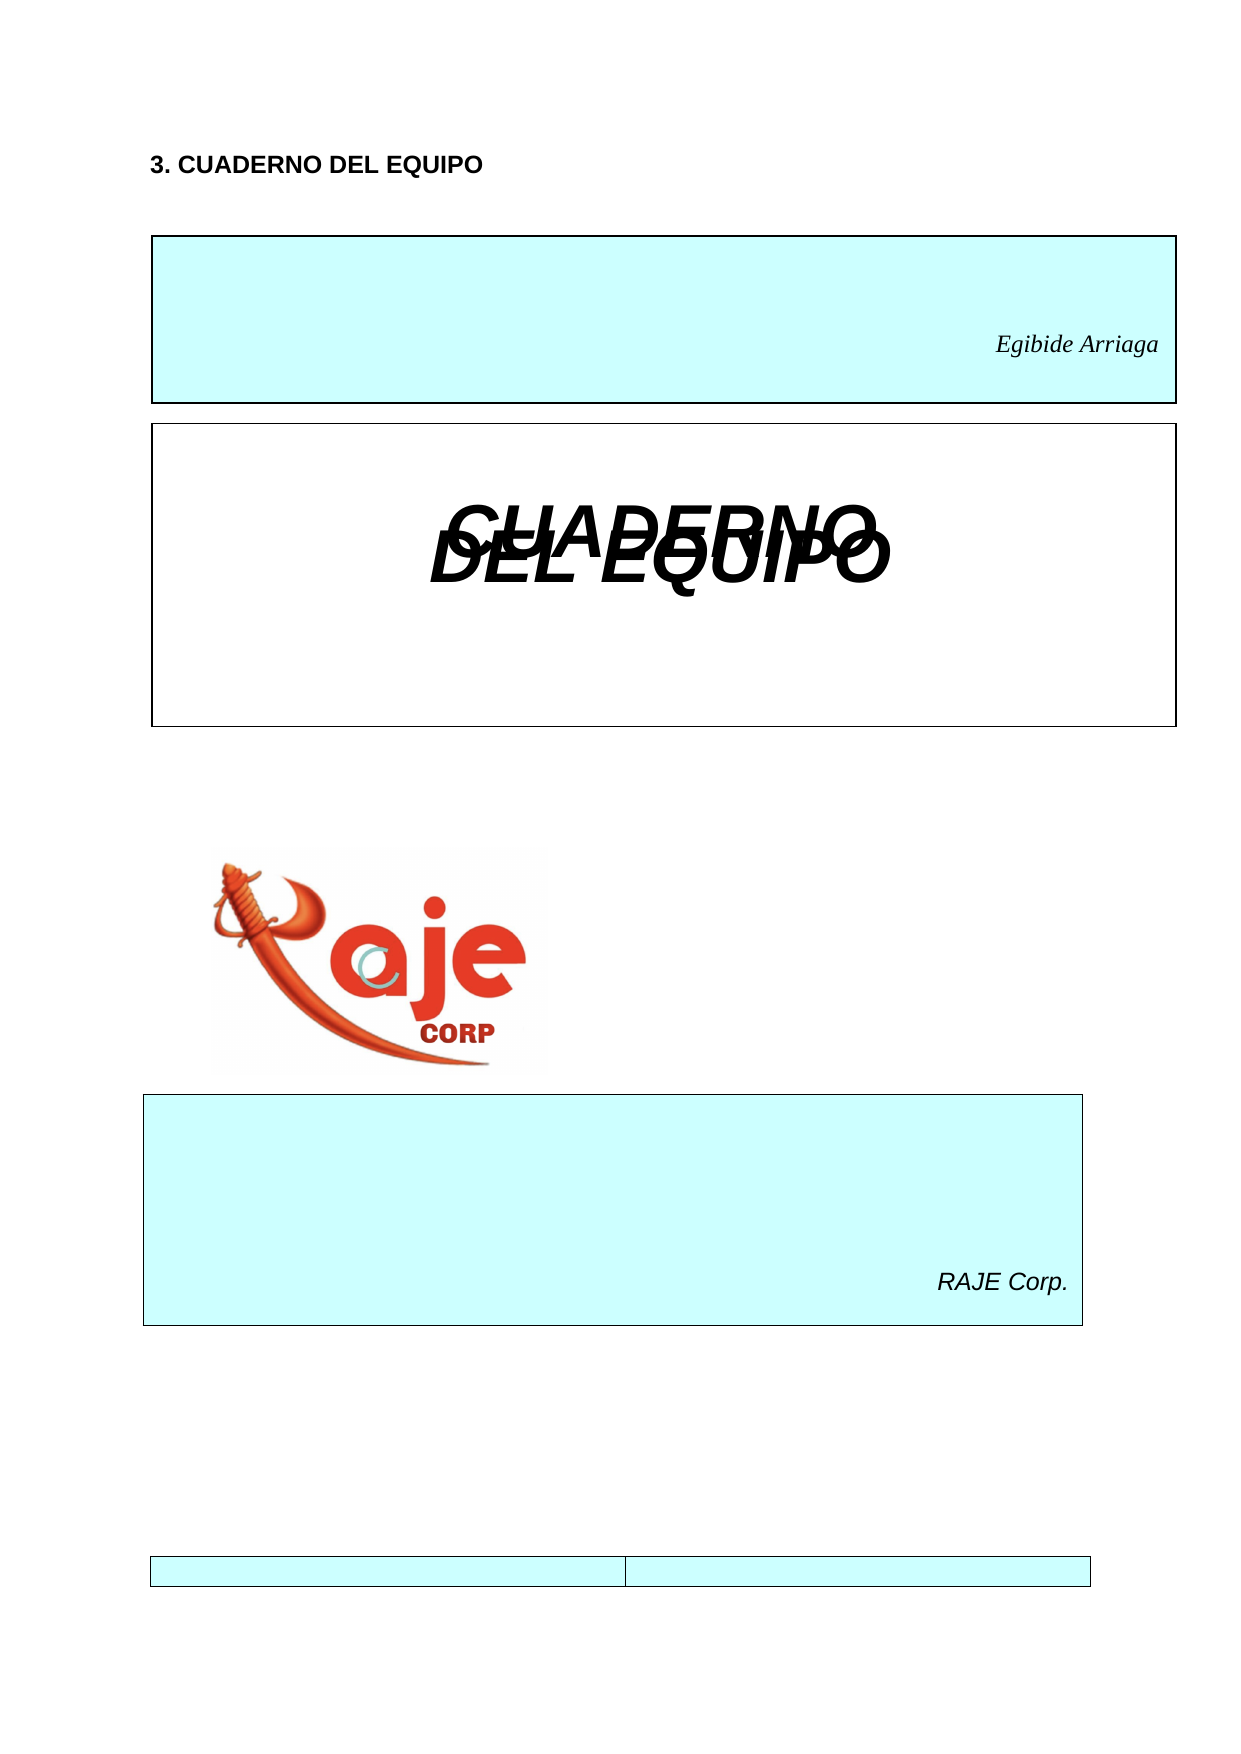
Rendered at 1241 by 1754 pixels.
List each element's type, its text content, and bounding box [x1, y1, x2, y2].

text 3. CUADERNO DEL EQUIPO [150, 150, 1090, 179]
table_header RAJE Corp. [144, 1095, 1082, 1325]
table_header 2GDAW [151, 1557, 625, 1586]
picture [211, 847, 548, 1075]
table_header 2019/20 [626, 1557, 1090, 1586]
